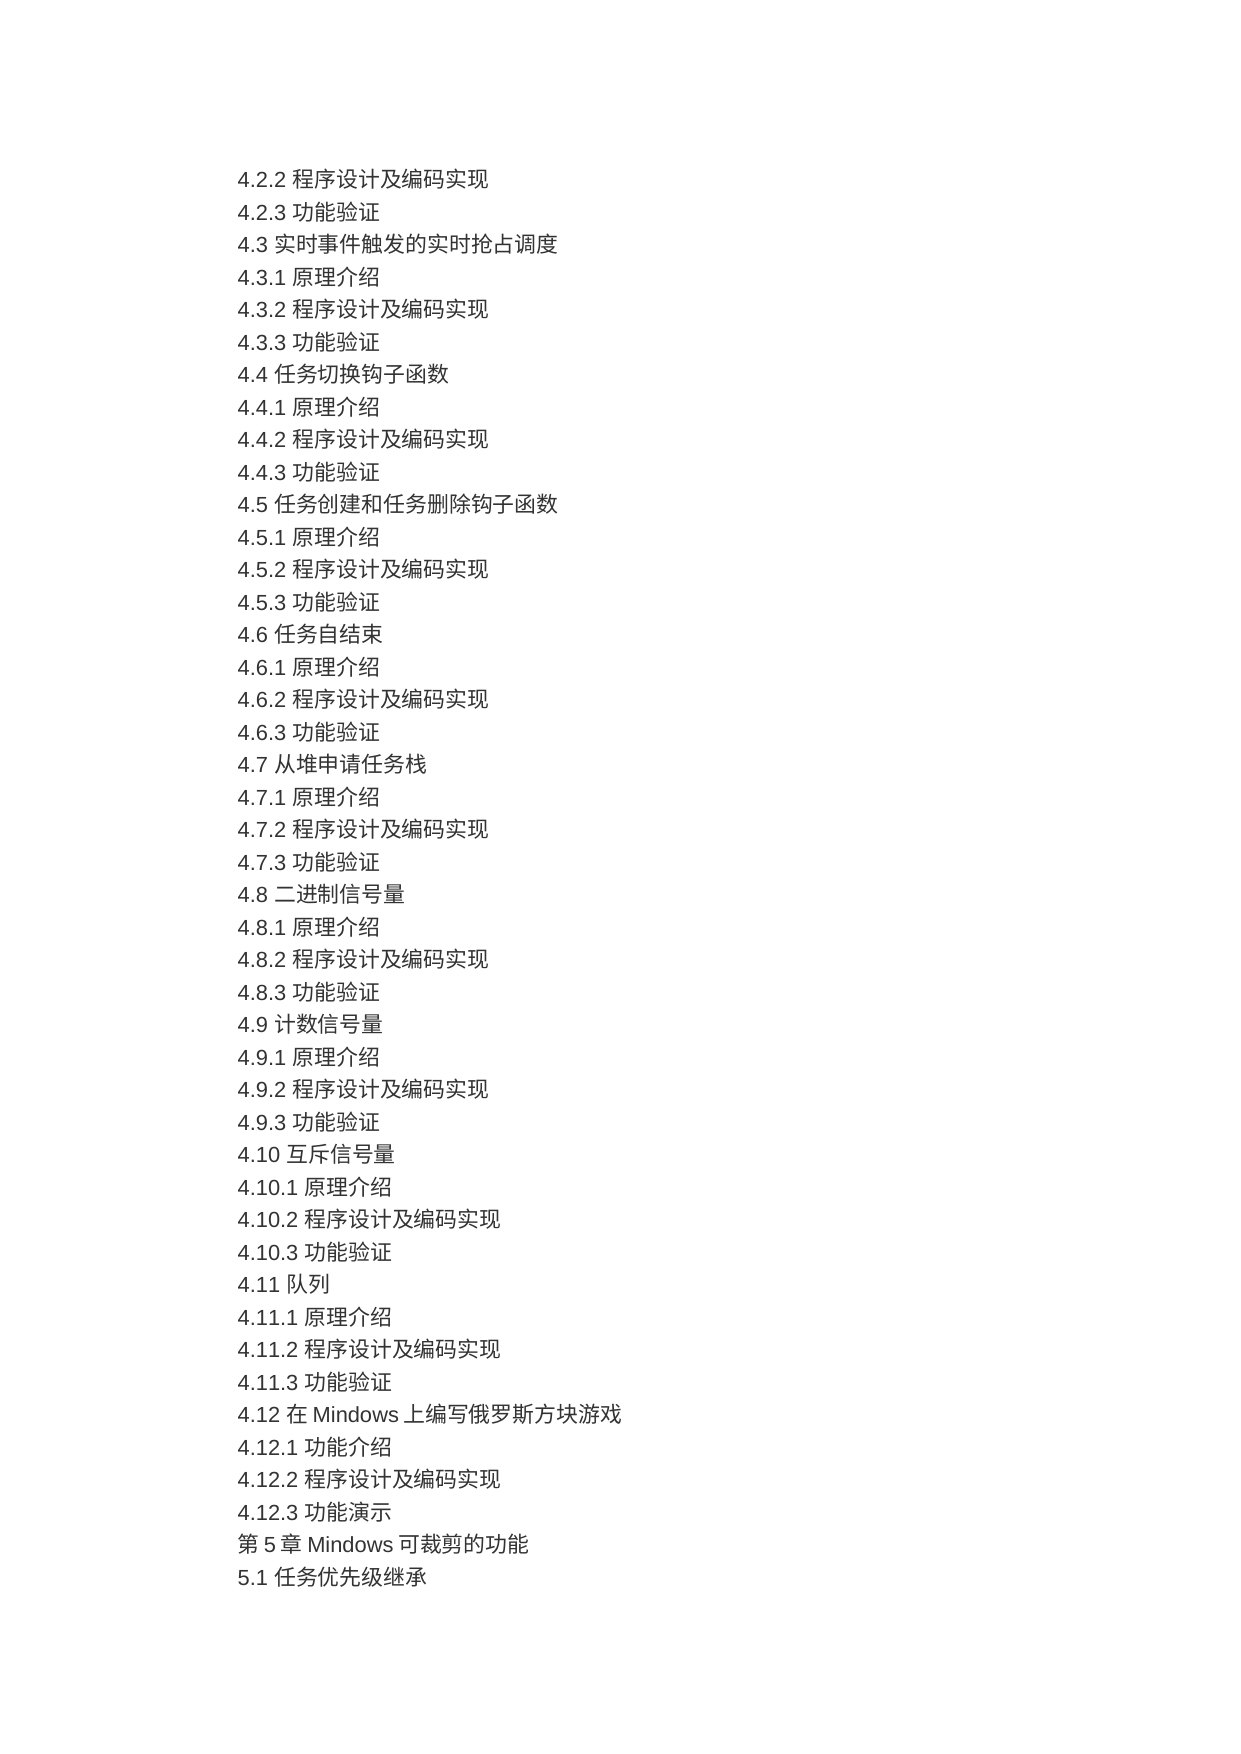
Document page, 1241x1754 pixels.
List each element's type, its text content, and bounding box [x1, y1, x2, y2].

text 4.4.1 原理介绍 [187, 389, 1053, 422]
text 4.8.2 程序设计及编码实现 [187, 942, 1053, 974]
text 4.11 队列 [187, 1267, 1053, 1299]
text 4.10 互斥信号量 [187, 1137, 1053, 1169]
text 4.8.3 功能验证 [187, 974, 1053, 1007]
text 4.9 计数信号量 [187, 1007, 1053, 1039]
text 4.6.1 原理介绍 [187, 649, 1053, 682]
text 4.9.2 程序设计及编码实现 [187, 1072, 1053, 1104]
text 4.3.2 程序设计及编码实现 [187, 292, 1053, 324]
text 4.7.2 程序设计及编码实现 [187, 812, 1053, 844]
text 4.10.3 功能验证 [187, 1234, 1053, 1267]
text 4.6 任务自结束 [187, 617, 1053, 649]
text 4.4.3 功能验证 [187, 454, 1053, 487]
text 4.7.1 原理介绍 [187, 779, 1053, 812]
text 4.3 实时事件触发的实时抢占调度 [187, 227, 1053, 259]
text 4.11.2 程序设计及编码实现 [187, 1332, 1053, 1364]
text 4.3.1 原理介绍 [187, 259, 1053, 292]
text 4.5.3 功能验证 [187, 584, 1053, 617]
text 4.11.3 功能验证 [187, 1364, 1053, 1397]
text 4.5.2 程序设计及编码实现 [187, 552, 1053, 584]
text 4.4 任务切换钩子函数 [187, 357, 1053, 389]
text 4.5.1 原理介绍 [187, 519, 1053, 552]
text 4.8.1 原理介绍 [187, 909, 1053, 942]
text 4.2.2 程序设计及编码实现 [187, 162, 1053, 194]
text 4.8 二进制信号量 [187, 877, 1053, 909]
text 4.7 从堆申请任务栈 [187, 747, 1053, 779]
text 4.7.3 功能验证 [187, 844, 1053, 877]
text 4.10.2 程序设计及编码实现 [187, 1202, 1053, 1234]
text 4.6.2 程序设计及编码实现 [187, 682, 1053, 714]
text 4.5 任务创建和任务删除钩子函数 [187, 487, 1053, 519]
text 4.4.2 程序设计及编码实现 [187, 422, 1053, 454]
text 4.12.1 功能介绍 [187, 1429, 1053, 1462]
text 4.2.3 功能验证 [187, 194, 1053, 227]
text 4.11.1 原理介绍 [187, 1299, 1053, 1332]
text 5.1 任务优先级继承 [187, 1559, 1053, 1592]
text 4.12.2 程序设计及编码实现 [187, 1462, 1053, 1494]
text 4.9.3 功能验证 [187, 1104, 1053, 1137]
text 4.3.3 功能验证 [187, 324, 1053, 357]
text 4.12 在Mindows上编写俄罗斯方块游戏 [187, 1397, 1053, 1429]
text 4.6.3 功能验证 [187, 714, 1053, 747]
text 4.9.1 原理介绍 [187, 1039, 1053, 1072]
text 4.12.3 功能演示 [187, 1494, 1053, 1527]
text 第5章 Mindows可裁剪的功能 [187, 1527, 1053, 1559]
text 4.10.1 原理介绍 [187, 1169, 1053, 1202]
